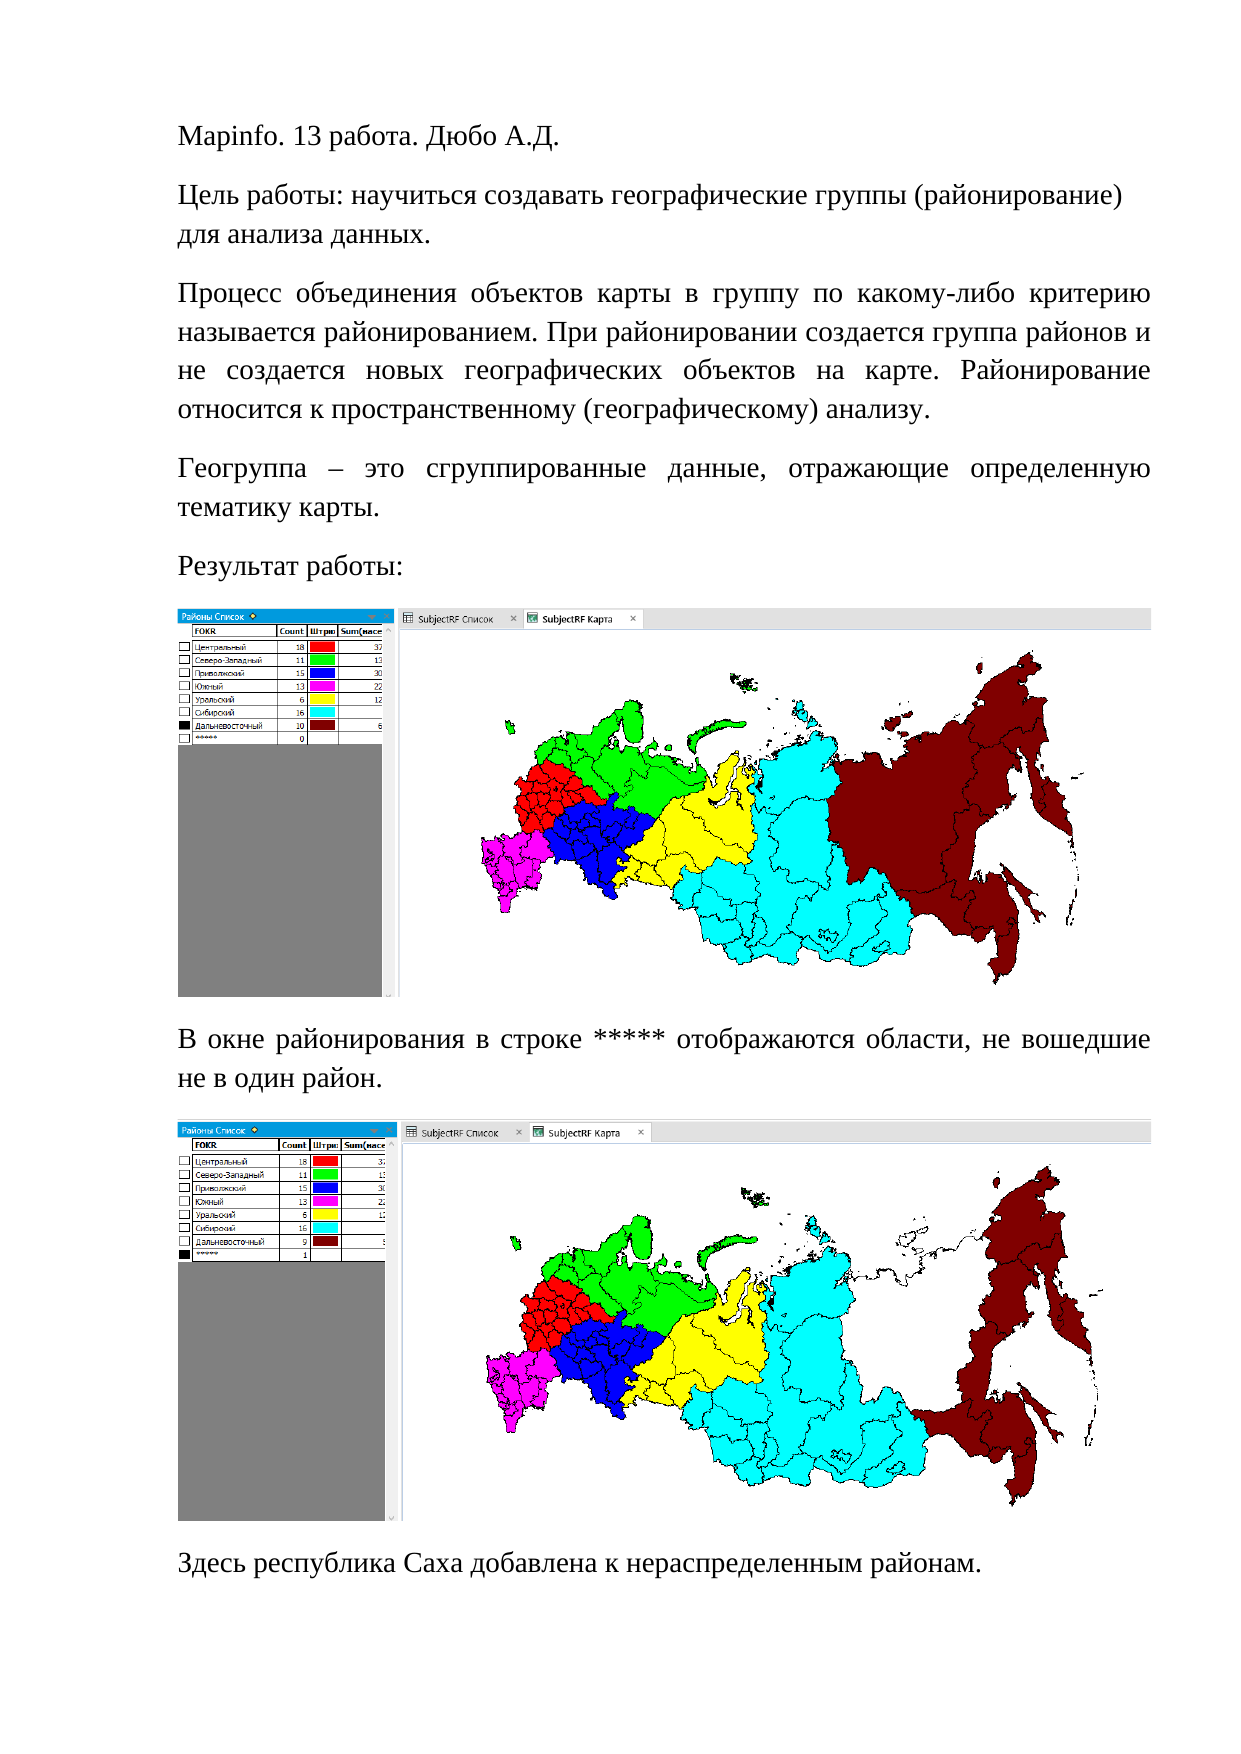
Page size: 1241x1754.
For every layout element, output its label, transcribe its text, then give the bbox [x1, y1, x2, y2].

text Геогруппа – это сгруппированные данные, отражающие определенную тематику карты. [177, 450, 1152, 522]
text В окне районирования в строке ***** отображаются области, не вошедшие не в один район. [177, 1021, 1152, 1093]
picture [177, 1119, 1152, 1521]
text Процесс объединения объектов карты в группу по какому-либо критерию называется районированием. При районировании создается группа районов и не создается новых географических объектов на карте. Районирование относится к пространственному (географическому) анализу. [177, 275, 1152, 424]
picture [177, 607, 1152, 997]
text Результат работы: [177, 548, 1152, 582]
text Здесь республика Саха добавлена к нераспределенным районам. [177, 1546, 1152, 1579]
text Mapinfo. 13 работа. Дюбо А.Д. [177, 118, 1152, 152]
text Цель работы: научиться создавать географические группы (районирование) для анализа данных. [177, 177, 1152, 249]
